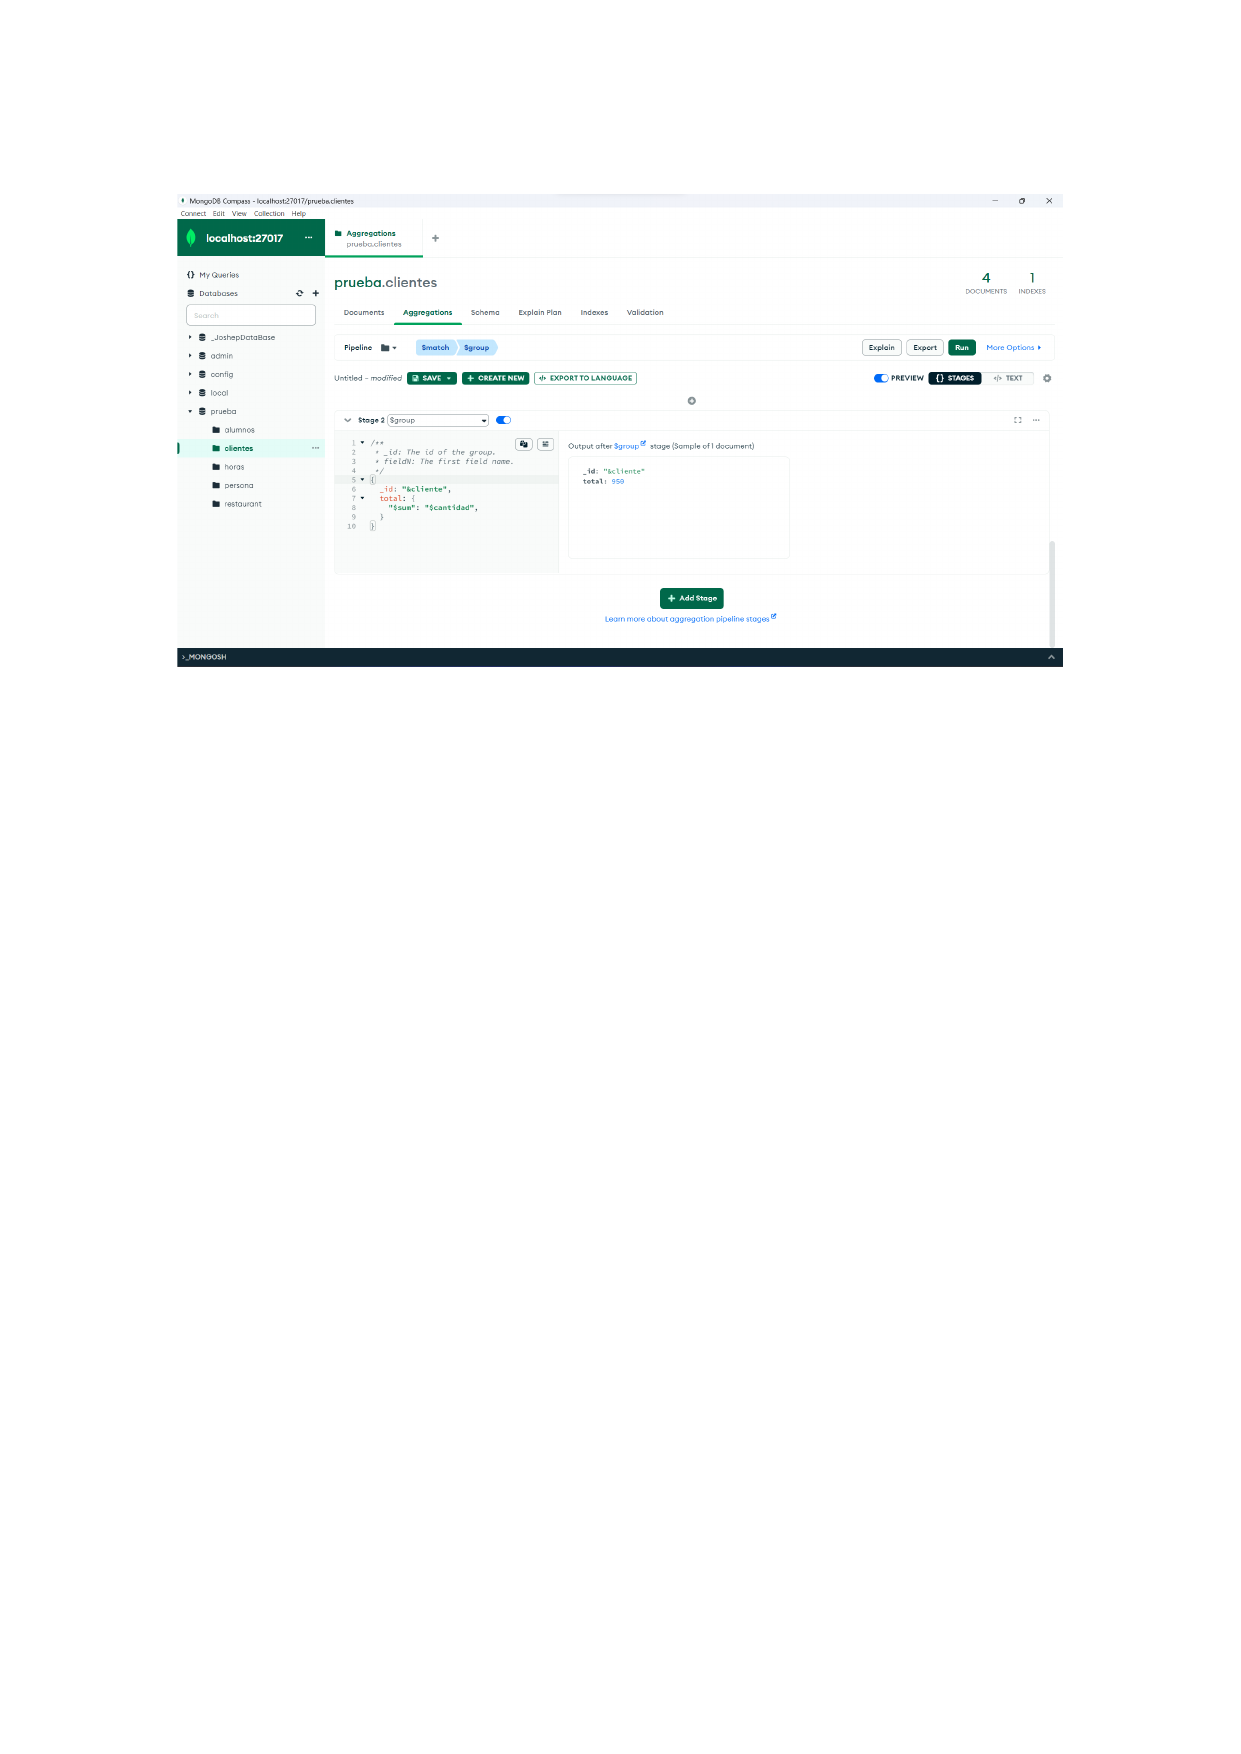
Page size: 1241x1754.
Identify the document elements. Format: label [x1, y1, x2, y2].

picture [177, 194, 1063, 667]
